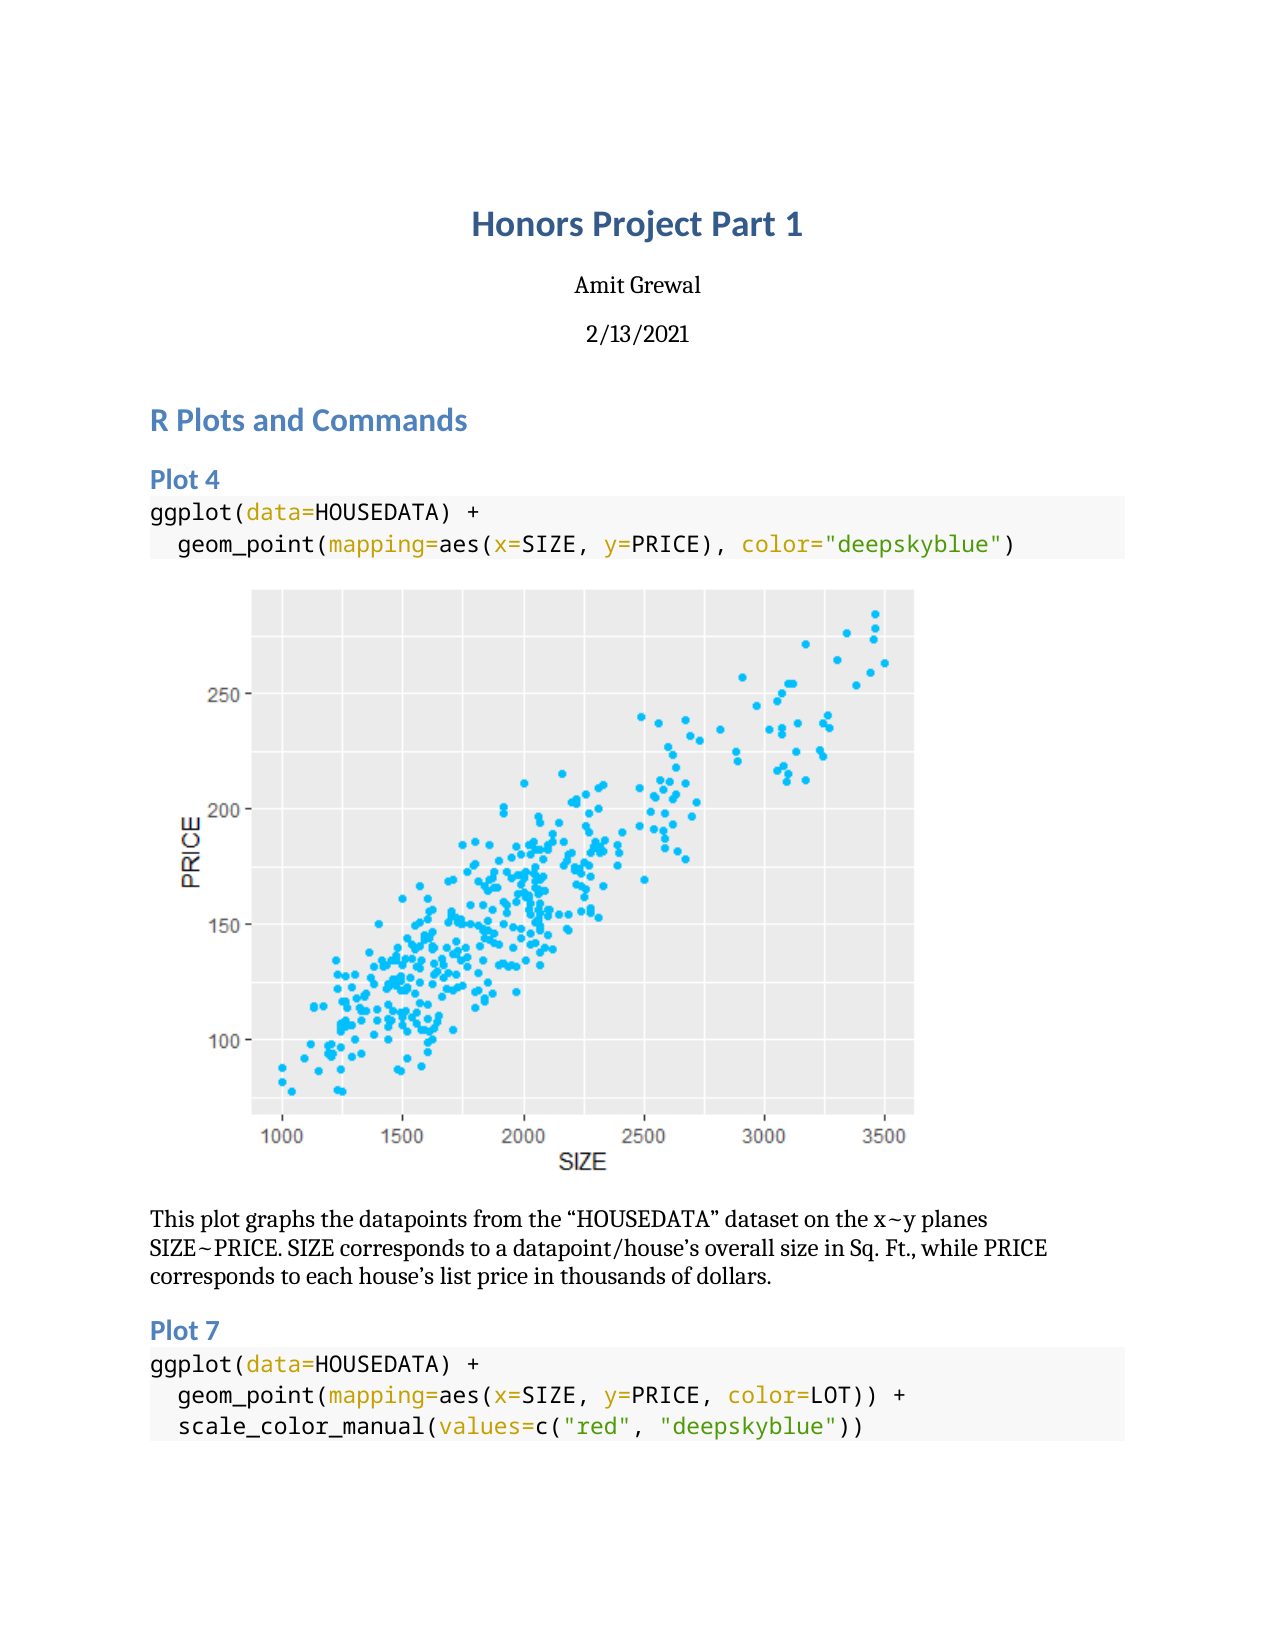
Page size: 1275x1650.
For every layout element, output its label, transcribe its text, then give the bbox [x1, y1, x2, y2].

text This plot graphs the datapoints from the “HOUSEDATA” dataset on the x~y planes SIZE~PRICE. SIZE corresponds to a datapoint/house’s overall size in Sq. Ft., while PRICE corresponds to each house’s list price in thousands of dollars. [150, 1205, 1125, 1291]
text ggplot(data=HOUSEDATA) + geom_point(mapping=aes(x=SIZE, y=PRICE), color="deepskyblue") [480, 496, 1125, 559]
picture [168, 579, 927, 1186]
subtitle Plot 4 [150, 461, 1125, 496]
subtitle R Plots and Commands [150, 399, 1125, 440]
text ggplot(data=HOUSEDATA) + geom_point(mapping=aes(x=SIZE, y=PRICE, color=LOT)) + scale_color_manual(values=c("red", "deepskyblue")) [150, 1347, 1125, 1441]
title Honors Project Part 1 [150, 200, 1125, 246]
text Amit Grewal [150, 271, 1125, 299]
text 2/13/2021 [150, 320, 1125, 349]
subtitle Plot 7 [150, 1312, 1125, 1347]
